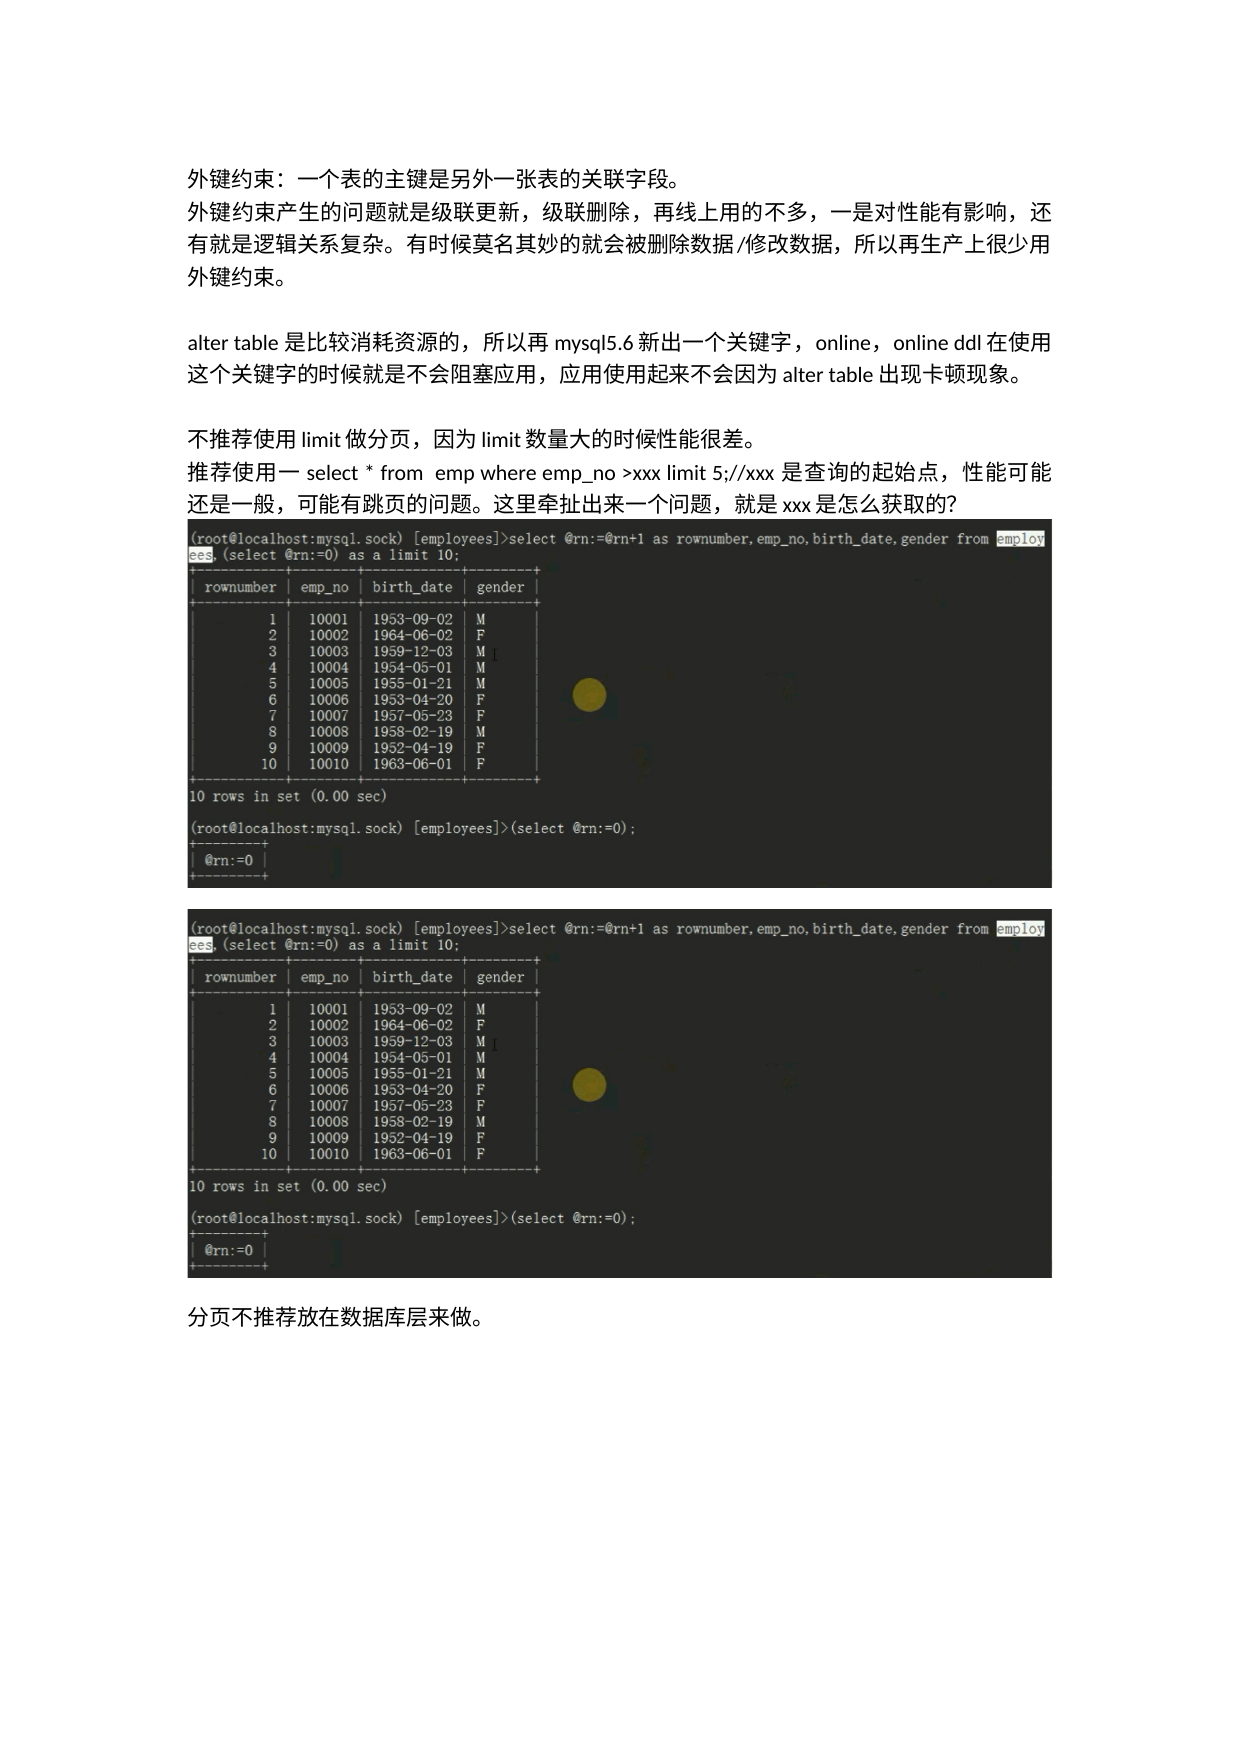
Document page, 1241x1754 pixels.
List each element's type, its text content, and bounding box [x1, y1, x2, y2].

text 不推荐使用limit做分页，因为limit数量大的时候性能很差。 [187, 422, 1053, 454]
text 外键约束产生的问题就是级联更新，级联删除，再线上用的不多，一是对性能有影响，还有就是逻辑关系复杂。有时候莫名其妙的就会被删除数据/修改数据，所以再生产上很少用外键约束。 [187, 194, 1053, 292]
text 推荐使用一 select * from emp where emp_no >xxx limit 5;//xxx 是查询的起始点，性能可能还是一般，可能有跳页的问题。这里牵扯出来一个问题，就是xxx是怎么获取的？ [187, 454, 1053, 519]
picture [187, 519, 1053, 888]
text 分页不推荐放在数据库层来做。 [187, 1299, 1053, 1332]
text alter table 是比较消耗资源的，所以再mysql5.6新出一个关键字，online，online ddl在使用这个关键字的时候就是不会阻塞应用，应用使用起来不会因为alter table 出现卡顿现象。 [187, 324, 1053, 389]
picture [187, 909, 1053, 1278]
text 外键约束：一个表的主键是另外一张表的关联字段。 [187, 162, 1053, 194]
